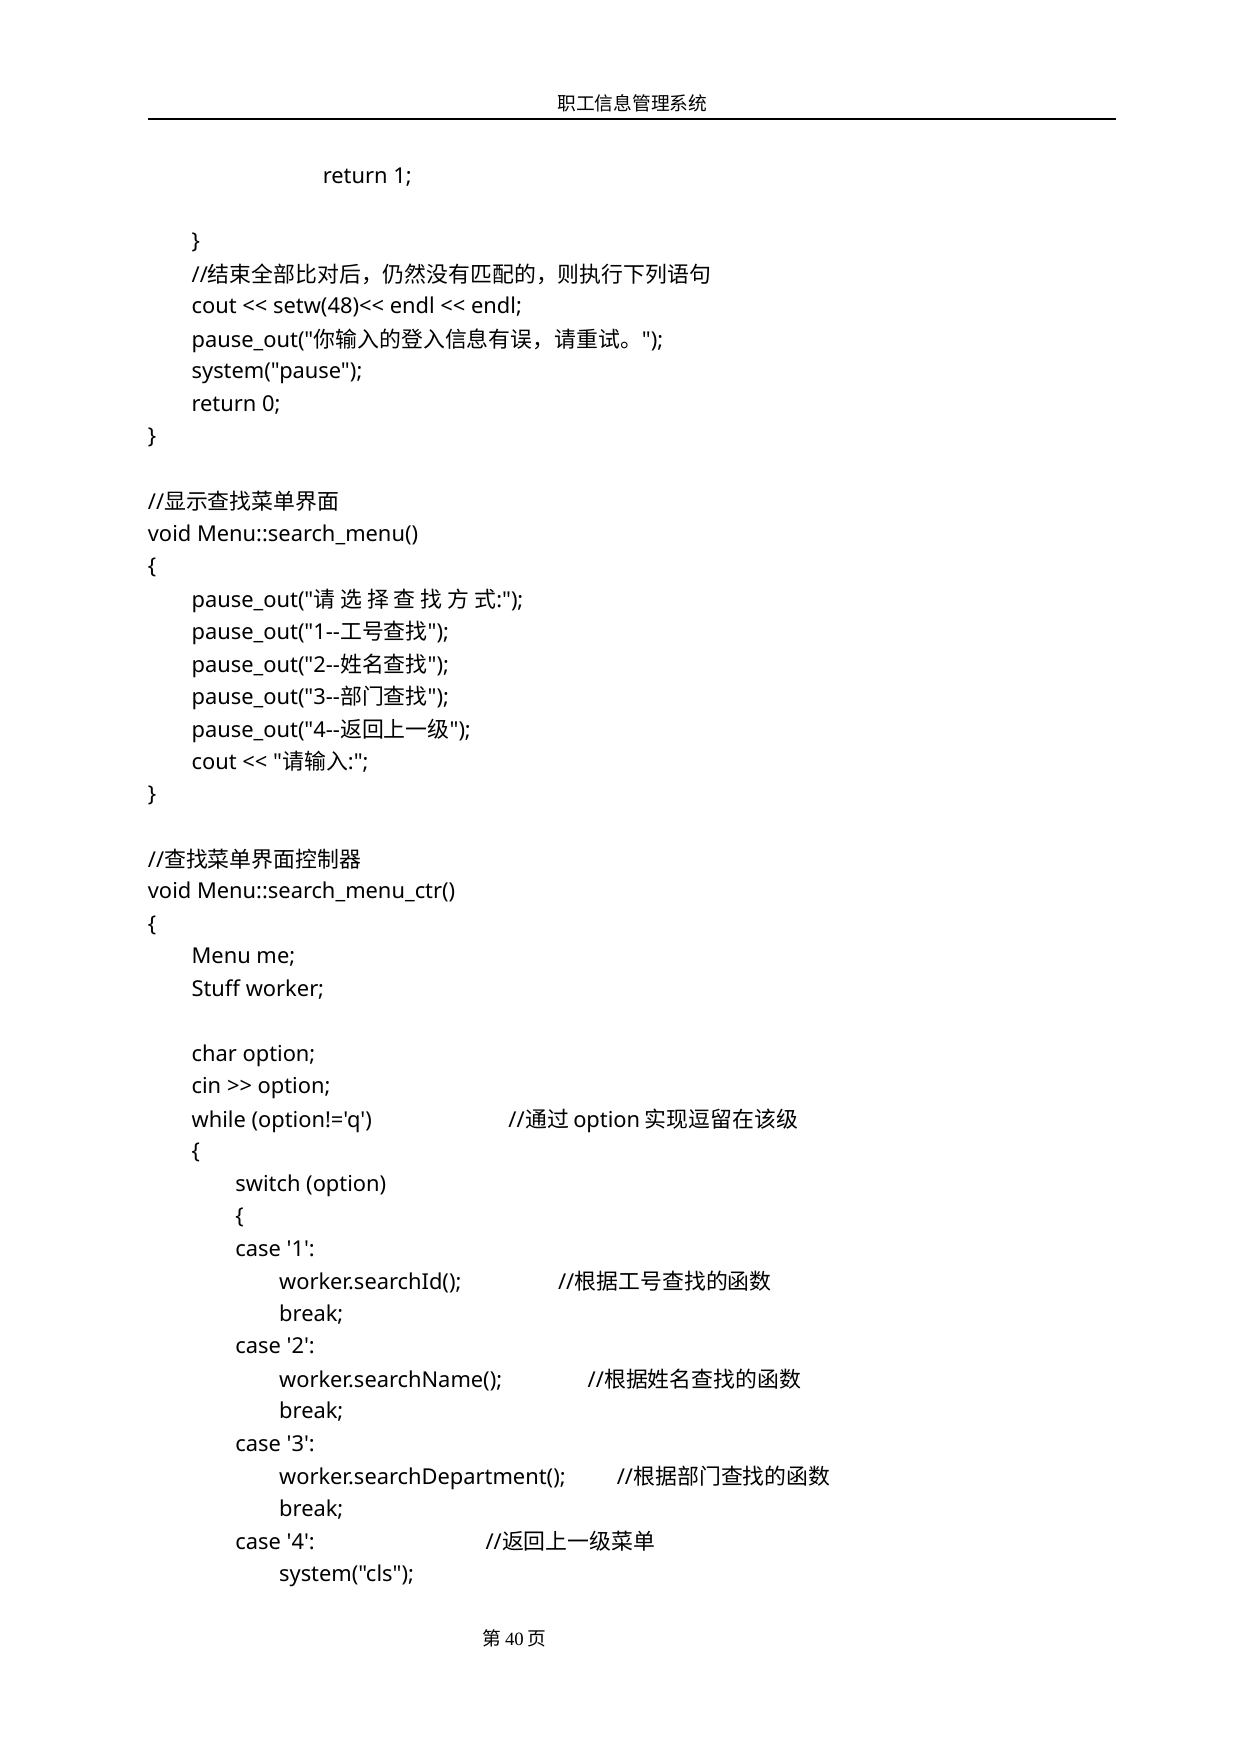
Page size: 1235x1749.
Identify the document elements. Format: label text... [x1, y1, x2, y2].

text break; [148, 1492, 1116, 1524]
text void Menu::search_menu_ctr() [148, 874, 1116, 907]
text { [148, 549, 1116, 582]
text case '4': //返回上一级菜单 [148, 1524, 1116, 1557]
text cin >> option; [148, 1069, 1116, 1102]
text pause_out("你输入的登入信息有误，请重试。"); [148, 322, 1116, 354]
text worker.searchDepartment(); //根据部门查找的函数 [148, 1459, 1116, 1492]
text system("cls"); [148, 1557, 1116, 1589]
text char option; [148, 1037, 1116, 1069]
text { [148, 1134, 1116, 1167]
text { [148, 1199, 1116, 1232]
text pause_out("1--工号查找"); [148, 614, 1116, 647]
text break; [148, 1297, 1116, 1329]
text case '1': [148, 1232, 1116, 1264]
text worker.searchName(); //根据姓名查找的函数 [148, 1362, 1116, 1394]
text pause_out("2--姓名查找"); [148, 647, 1116, 679]
text } [148, 224, 1116, 257]
text //结束全部比对后，仍然没有匹配的，则执行下列语句 [148, 257, 1116, 289]
text cout << "请输入:"; [148, 744, 1116, 777]
text switch (option) [148, 1167, 1116, 1199]
text case '2': [148, 1329, 1116, 1362]
text cout << setw(48)<< endl << endl; [148, 289, 1116, 322]
text while (option!='q') //通过option实现逗留在该级 [148, 1102, 1116, 1134]
text { [148, 907, 1116, 939]
text } [148, 777, 1116, 809]
text case '3': [148, 1427, 1116, 1459]
text return 1; [148, 159, 1116, 192]
text void Menu::search_menu() [148, 517, 1116, 549]
text break; [148, 1394, 1116, 1427]
text Stuff worker; [148, 972, 1116, 1004]
text } [148, 419, 1116, 452]
text //查找菜单界面控制器 [148, 842, 1116, 874]
text Menu me; [148, 939, 1116, 972]
text //显示查找菜单界面 [148, 484, 1116, 517]
text pause_out("请 选 择 查 找 方 式:"); [148, 582, 1116, 614]
text system("pause"); [148, 354, 1116, 387]
text pause_out("4--返回上一级"); [148, 712, 1116, 744]
text return 0; [148, 387, 1116, 419]
text pause_out("3--部门查找"); [148, 679, 1116, 712]
text worker.searchId(); //根据工号查找的函数 [148, 1264, 1116, 1297]
